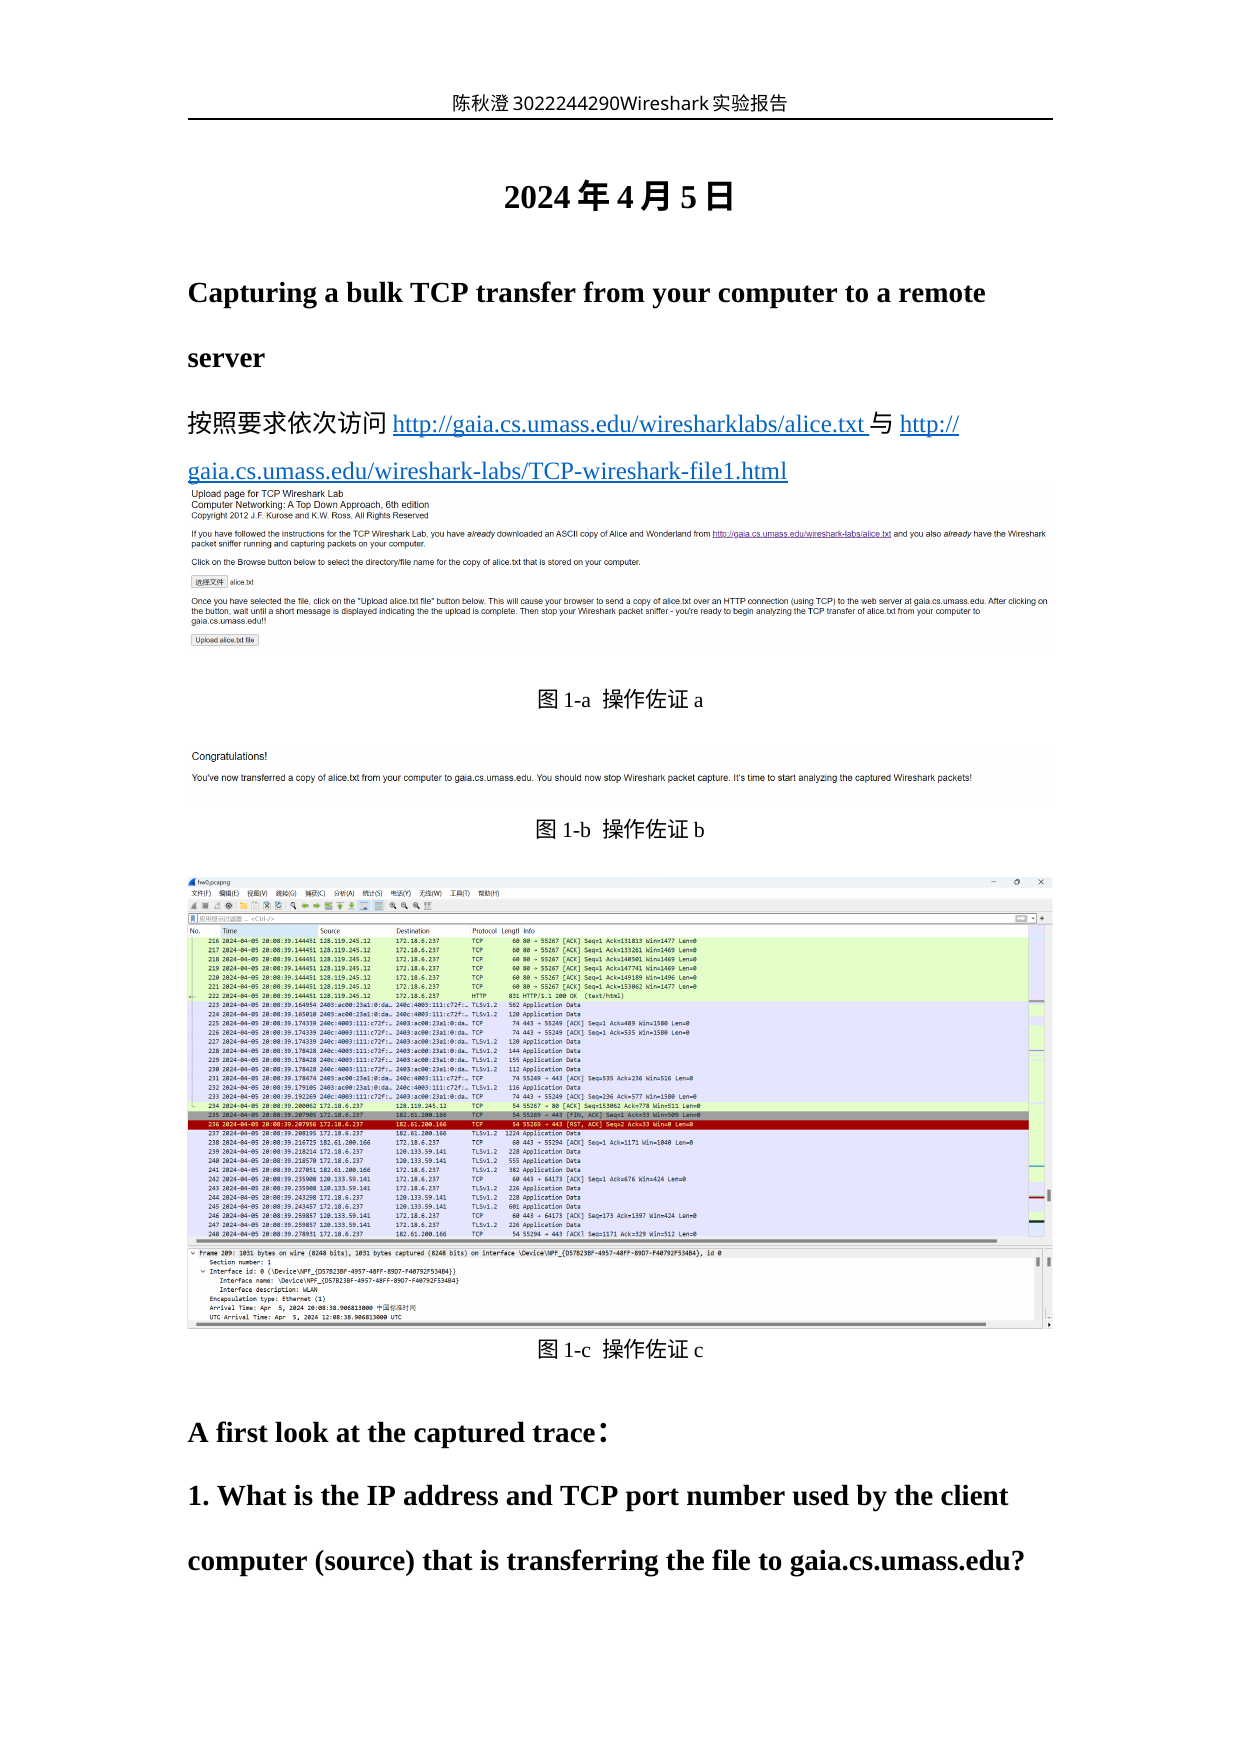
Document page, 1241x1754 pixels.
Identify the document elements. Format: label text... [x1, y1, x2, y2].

text 图1-a 操作佐证a [187, 682, 1053, 714]
text 图1-c 操作佐证c [187, 1332, 1053, 1364]
text 图1-b 操作佐证b [187, 812, 1053, 844]
picture [187, 877, 1053, 1329]
picture [187, 487, 1053, 654]
text A first look at the captured trace： [187, 1397, 1053, 1462]
picture [187, 747, 1053, 804]
text 按照要求依次访问http://gaia.cs.umass.edu/wiresharklabs/alice.txt与http://gaia.cs.umass.edu/wireshark-labs/TCP-wireshark-file1.html [187, 389, 1053, 487]
text Capturing a bulk TCP transfer from your computer to a remote server [187, 259, 1053, 389]
text 2024年4月5日 [187, 162, 1053, 227]
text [187, 1462, 1053, 1592]
